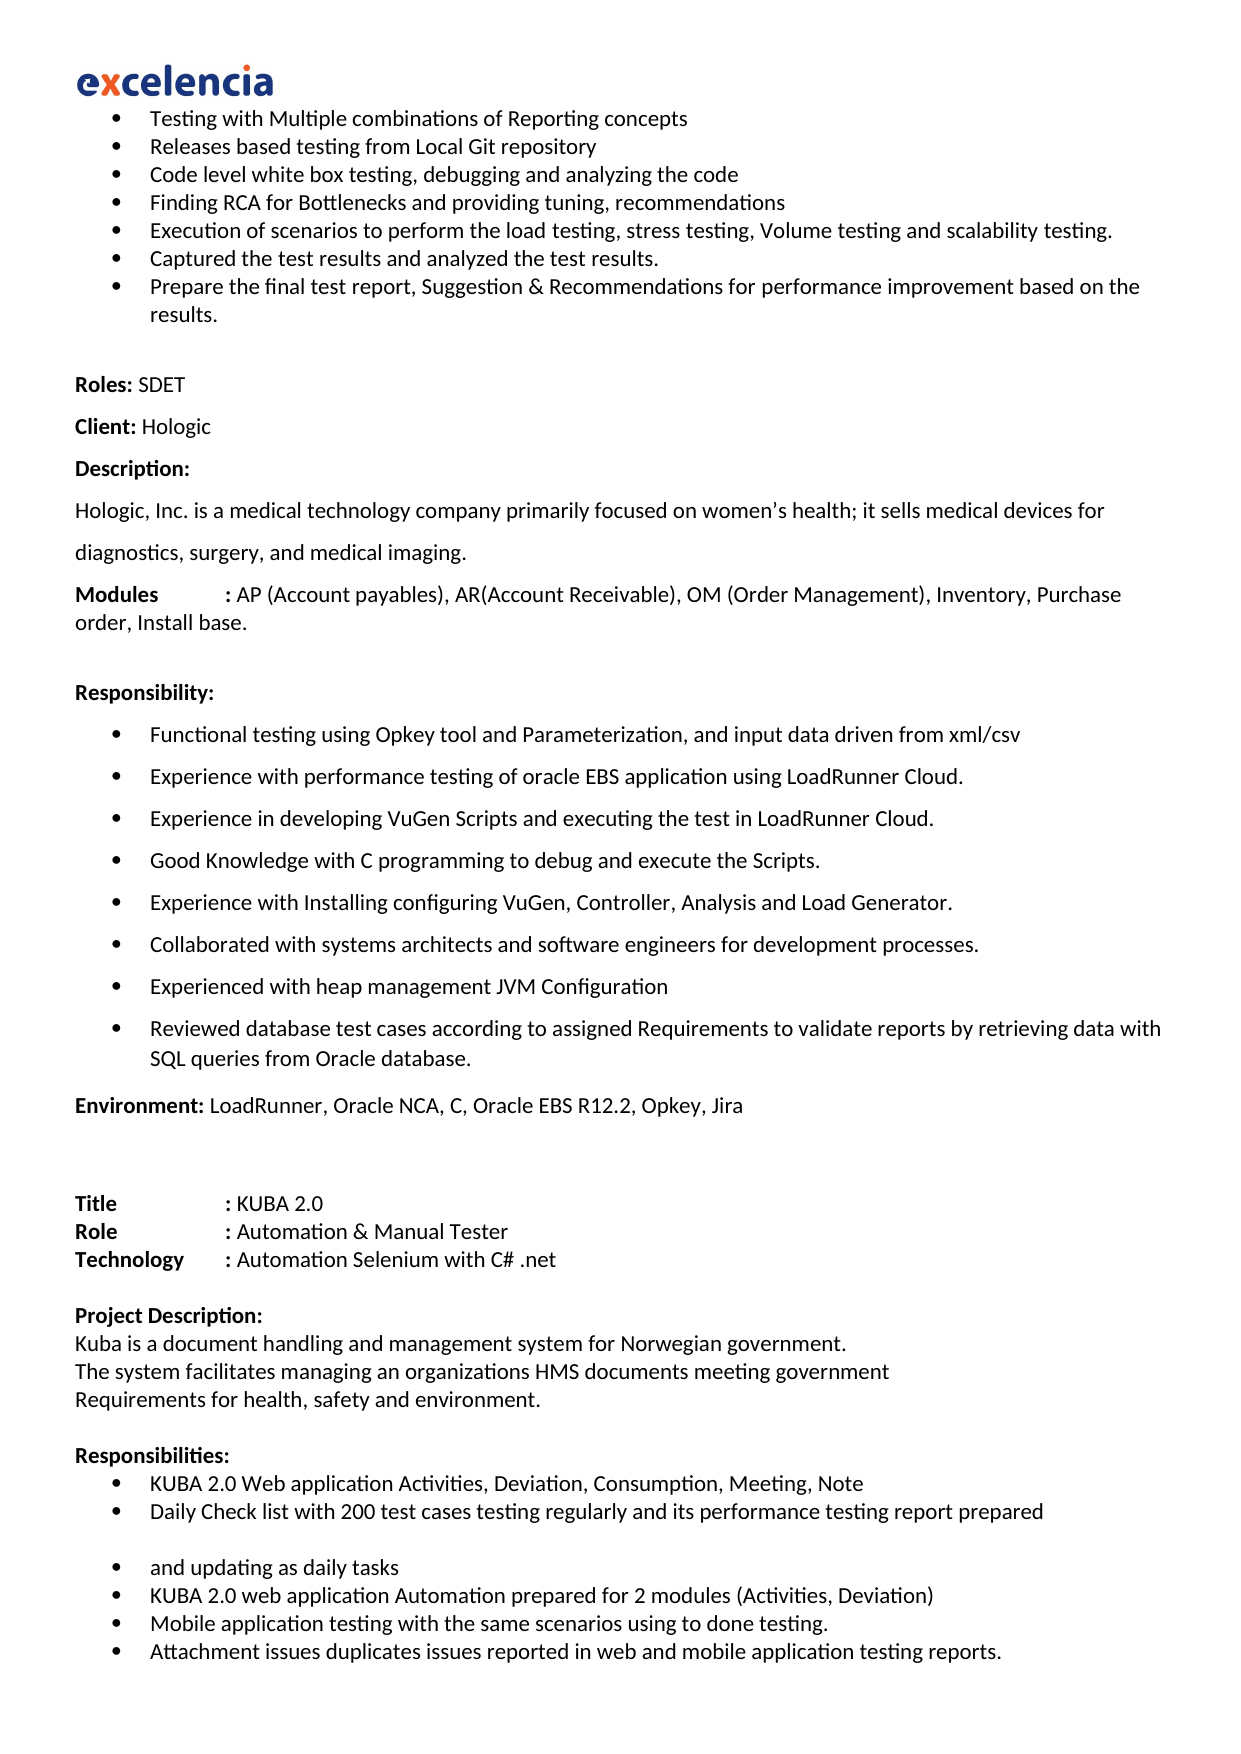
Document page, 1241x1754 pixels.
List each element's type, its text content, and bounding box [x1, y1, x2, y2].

text Hologic, Inc. is a medical technology company primarily focused on women’s health; it sells medical devices for diagnostics, surgery, and medical imaging. [75, 496, 1165, 566]
text Role : Automation & Manual Tester [75, 1217, 1165, 1245]
text Project Description: [75, 1301, 1165, 1329]
list KUBA 2.0 Web application Activities, Deviation, Consumption, Meeting, Note [112, 1469, 1165, 1497]
text Roles: SDET [75, 370, 1165, 398]
list Finding RCA for Bottlenecks and providing tuning, recommendations [112, 188, 1165, 216]
list Testing with Multiple combinations of Reporting concepts [112, 104, 1165, 132]
text Kuba is a document handling and management system for Norwegian government. [75, 1329, 1165, 1357]
list Releases based testing from Local Git repository [112, 132, 1165, 160]
list Experienced with heap management JVM Configuration [112, 972, 1165, 1000]
list Attachment issues duplicates issues reported in web and mobile application testing reports. [112, 1637, 1165, 1665]
text Responsibilities: [75, 1441, 1165, 1469]
text Requirements for health, safety and environment. [75, 1385, 1165, 1413]
list Captured the test results and analyzed the test results. [112, 244, 1165, 272]
picture [75, 59, 277, 104]
list Collaborated with systems architects and software engineers for development processes. [112, 930, 1165, 958]
list Functional testing using Opkey tool and Parameterization, and input data driven from xml/csv [112, 720, 1165, 748]
text Modules : AP (Account payables), AR(Account Receivable), OM (Order Management), Inventory, Purchase order, Install base. [75, 580, 1165, 636]
list Experience with performance testing of oracle EBS application using LoadRunner Cloud. [112, 762, 1165, 790]
list Mobile application testing with the same scenarios using to done testing. [112, 1609, 1165, 1637]
list Experience in developing VuGen Scripts and executing the test in LoadRunner Cloud. [112, 804, 1165, 832]
list Reviewed database test cases according to assigned Requirements to validate reports by retrieving data with SQL queries from Oracle database. [112, 1014, 1165, 1072]
list Execution of scenarios to perform the load testing, stress testing, Volume testing and scalability testing. [112, 216, 1165, 244]
text Title : KUBA 2.0 [75, 1189, 1165, 1217]
list Experience with Installing configuring VuGen, Controller, Analysis and Load Generator. [112, 888, 1165, 916]
list Daily Check list with 200 test cases testing regularly and its performance testing report prepared [112, 1497, 1165, 1525]
list Prepare the final test report, Suggestion & Recommendations for performance improvement based on the results. [112, 272, 1165, 328]
list and updating as daily tasks [112, 1553, 1165, 1581]
text The system facilitates managing an organizations HMS documents meeting government [75, 1357, 1165, 1385]
text Environment: LoadRunner, Oracle NCA, C, Oracle EBS R12.2, Opkey, Jira [75, 1091, 1165, 1119]
text Description: [75, 454, 1165, 482]
text Responsibility: [75, 678, 1165, 706]
text Client: Hologic [75, 412, 1165, 440]
list Good Knowledge with C programming to debug and execute the Scripts. [112, 846, 1165, 874]
text Technology : Automation Selenium with C# .net [75, 1245, 1165, 1273]
list KUBA 2.0 web application Automation prepared for 2 modules (Activities, Deviation) [112, 1581, 1165, 1609]
list Code level white box testing, debugging and analyzing the code [112, 160, 1165, 188]
